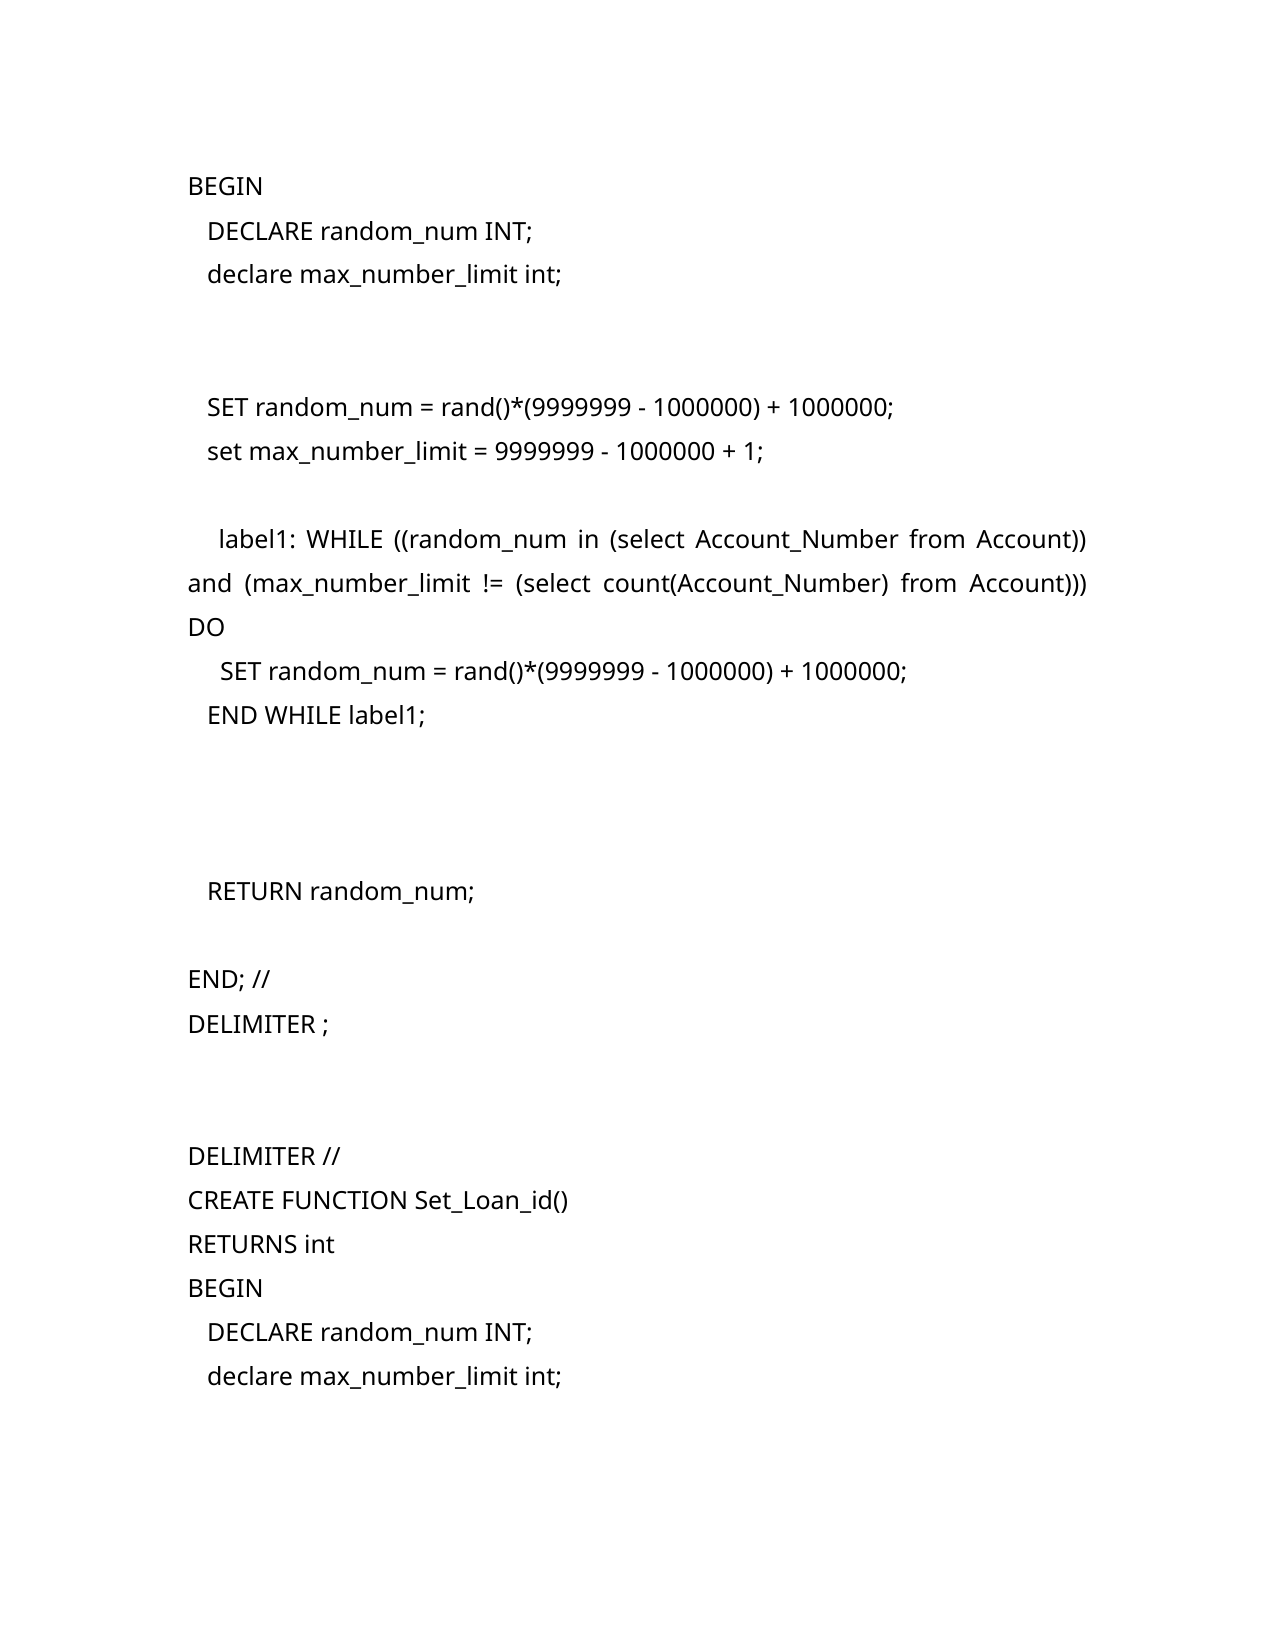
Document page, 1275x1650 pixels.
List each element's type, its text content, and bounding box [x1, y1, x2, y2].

text SET random_num = rand()*(9999999 - 1000000) + 1000000; [187, 649, 1087, 693]
text label1: WHILE ((random_num in (select Account_Number from Account)) and (max_number_limit != (select count(Account_Number) from Account))) DO [187, 517, 1087, 649]
text set max_number_limit = 9999999 - 1000000 + 1; [187, 428, 1087, 472]
text declare max_number_limit int; [187, 252, 1087, 296]
text END WHILE label1; [187, 693, 1087, 737]
text BEGIN [187, 1266, 1087, 1310]
text DELIMITER ; [187, 1001, 1087, 1045]
text RETURNS int [187, 1222, 1087, 1266]
text RETURN random_num; [187, 869, 1087, 913]
text SET random_num = rand()*(9999999 - 1000000) + 1000000; [187, 384, 1087, 428]
text declare max_number_limit int; [187, 1354, 1087, 1398]
text END; // [187, 957, 1087, 1001]
text DECLARE random_num INT; [187, 1310, 1087, 1354]
text BEGIN [187, 164, 1087, 208]
text CREATE FUNCTION Set_Loan_id() [187, 1177, 1087, 1222]
text DELIMITER // [187, 1133, 1087, 1177]
text DECLARE random_num INT; [187, 208, 1087, 252]
